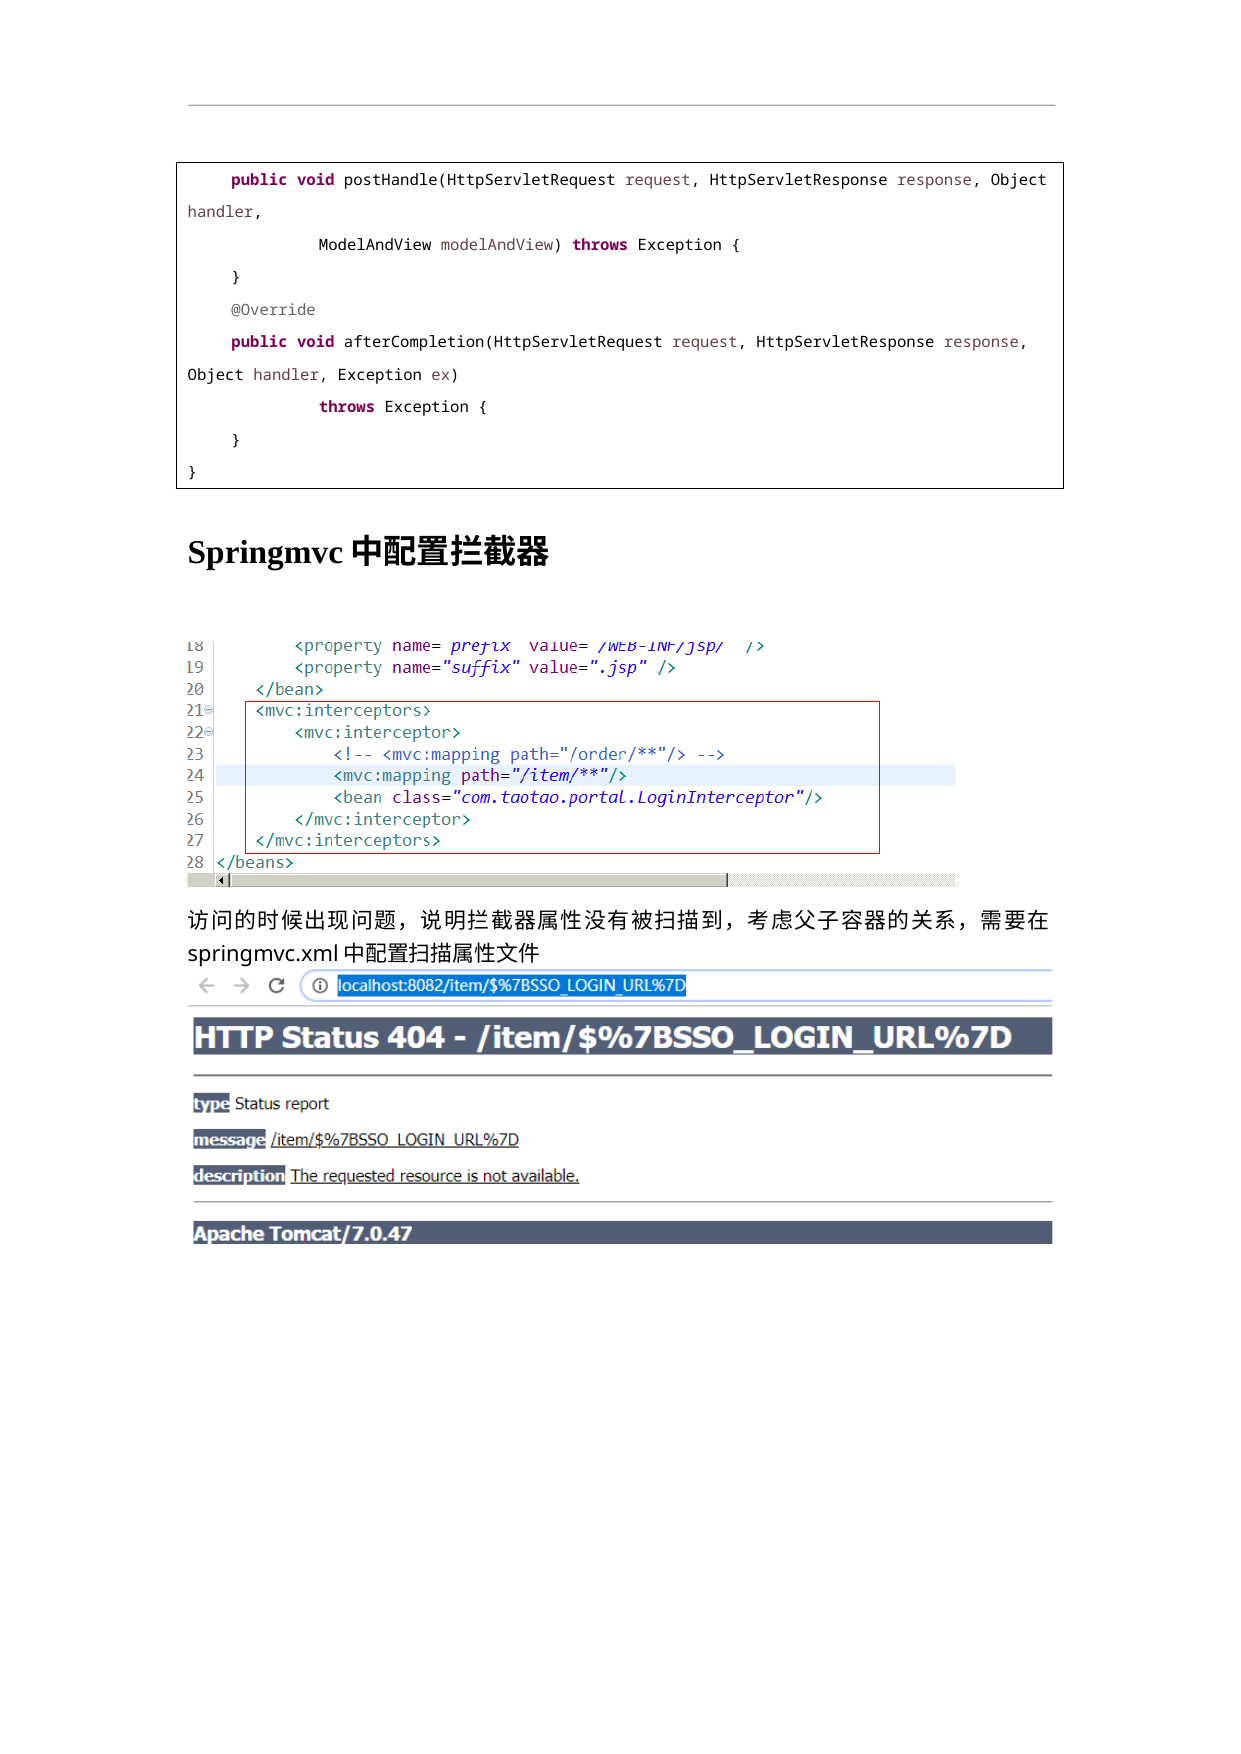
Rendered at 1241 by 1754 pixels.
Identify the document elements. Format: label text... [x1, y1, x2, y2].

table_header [177, 163, 1063, 488]
subtitle Springmvc中配置拦截器 [187, 516, 1053, 581]
picture [187, 967, 1053, 1244]
text 访问的时候出现问题，说明拦截器属性没有被扫描到，考虑父子容器的关系，需要在springmvc.xml中配置扫描属性文件 [187, 903, 1053, 967]
picture [187, 642, 956, 887]
